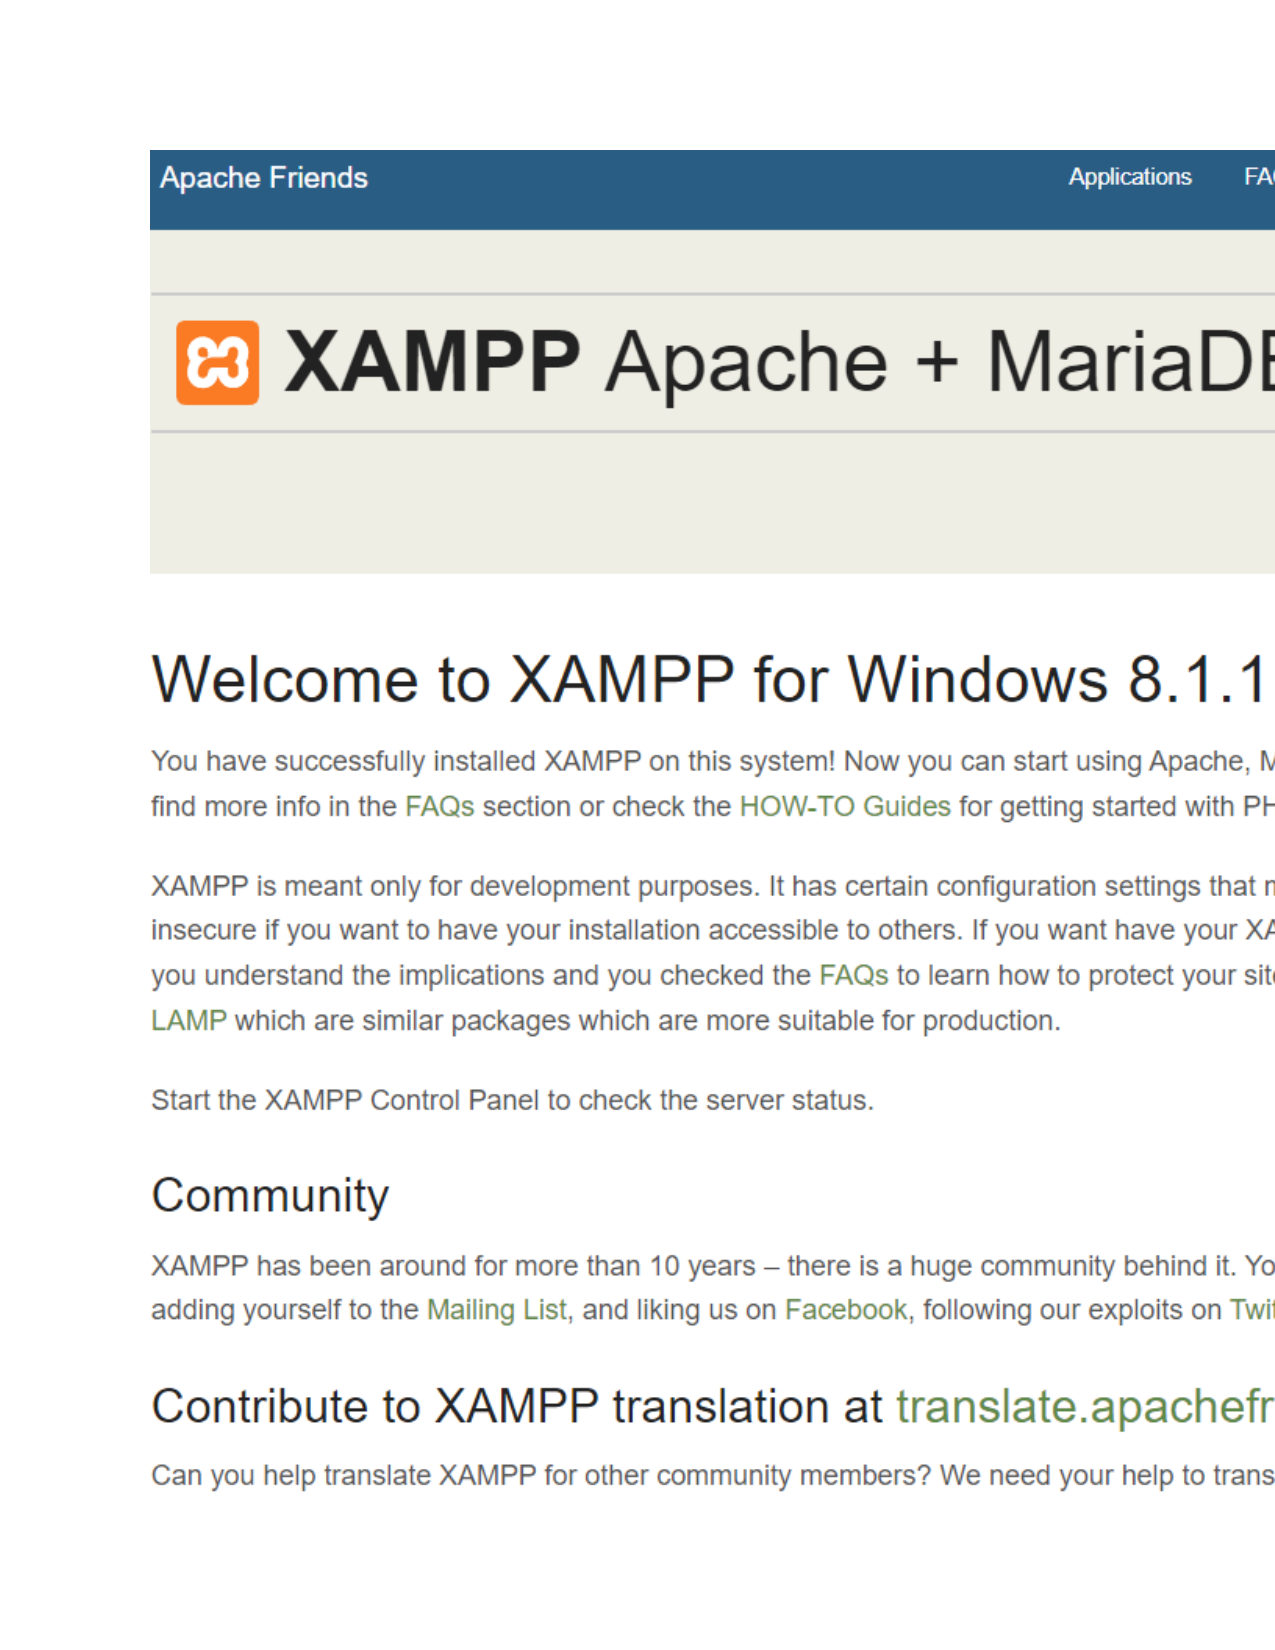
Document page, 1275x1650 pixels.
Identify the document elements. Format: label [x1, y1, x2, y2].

picture [150, 150, 1275, 1501]
